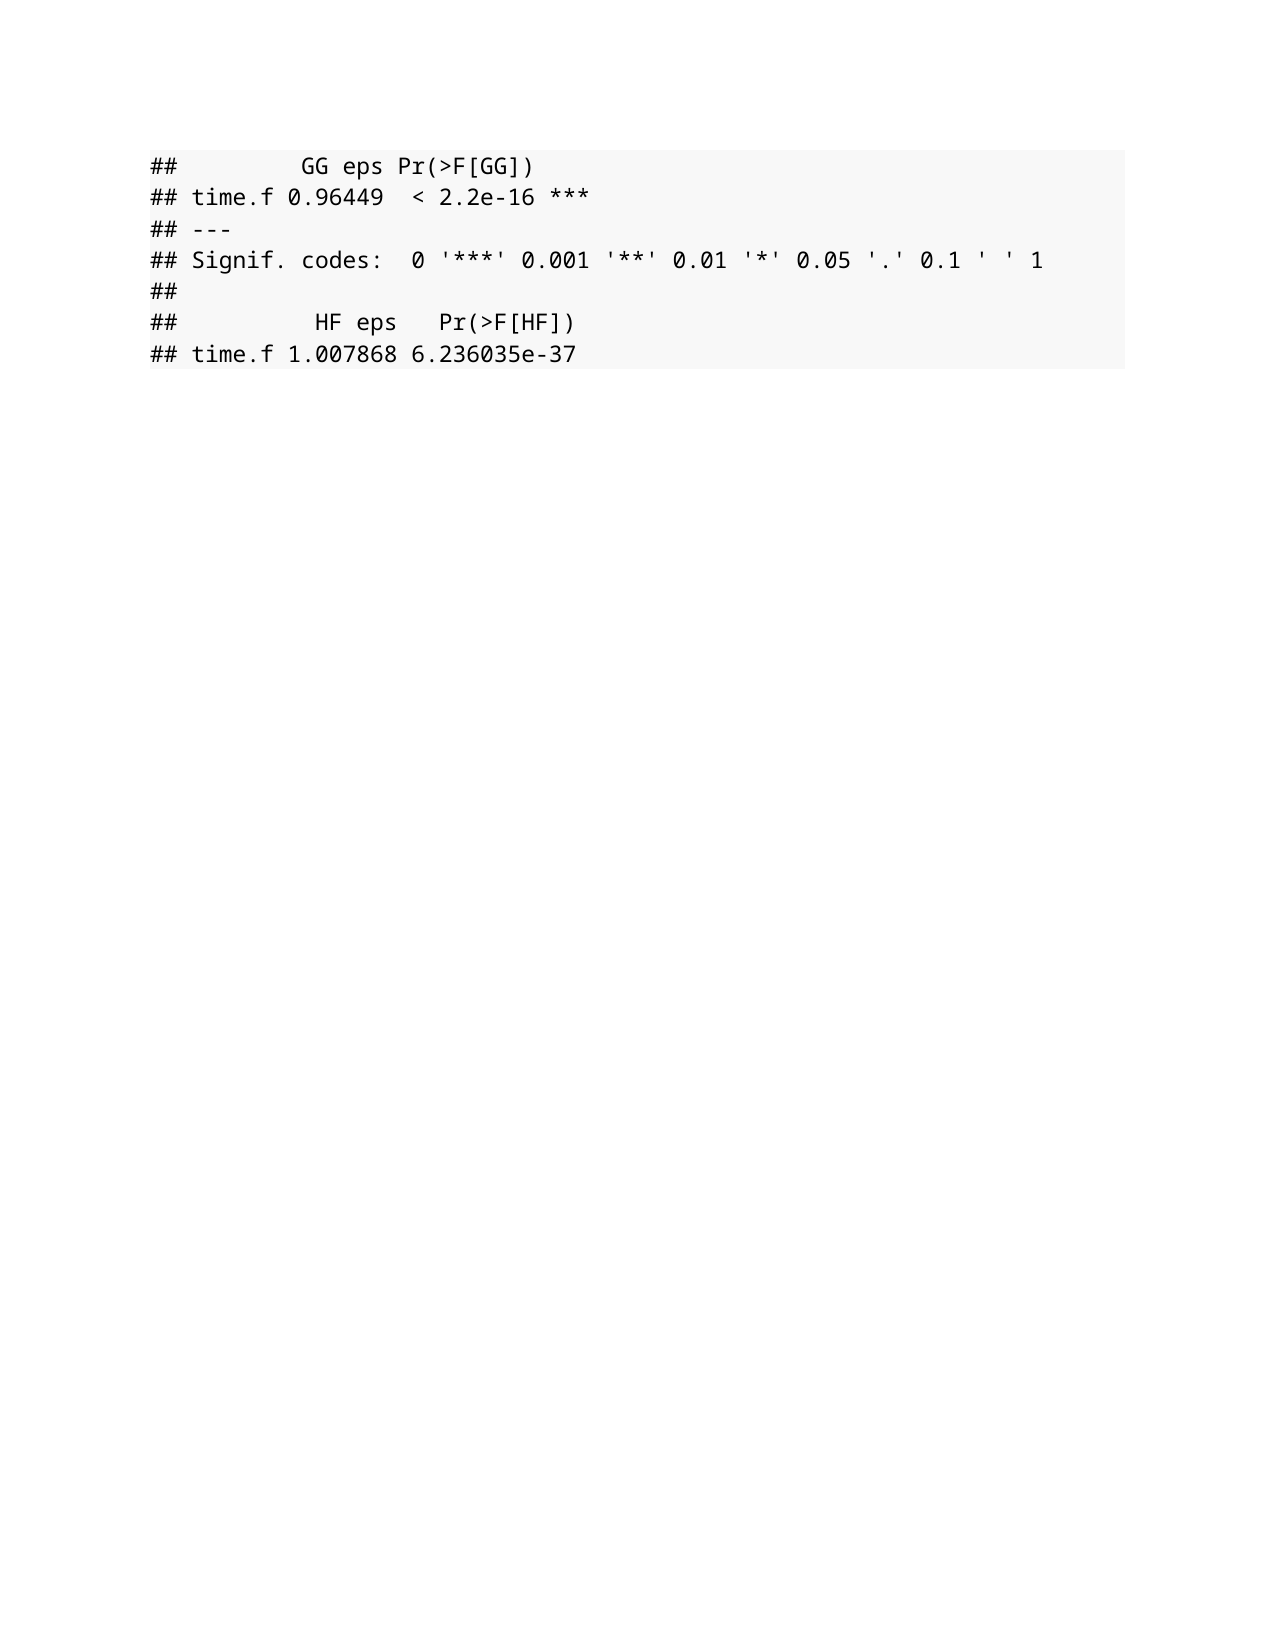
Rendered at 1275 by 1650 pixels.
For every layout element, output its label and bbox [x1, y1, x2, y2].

text [150, 150, 1125, 369]
